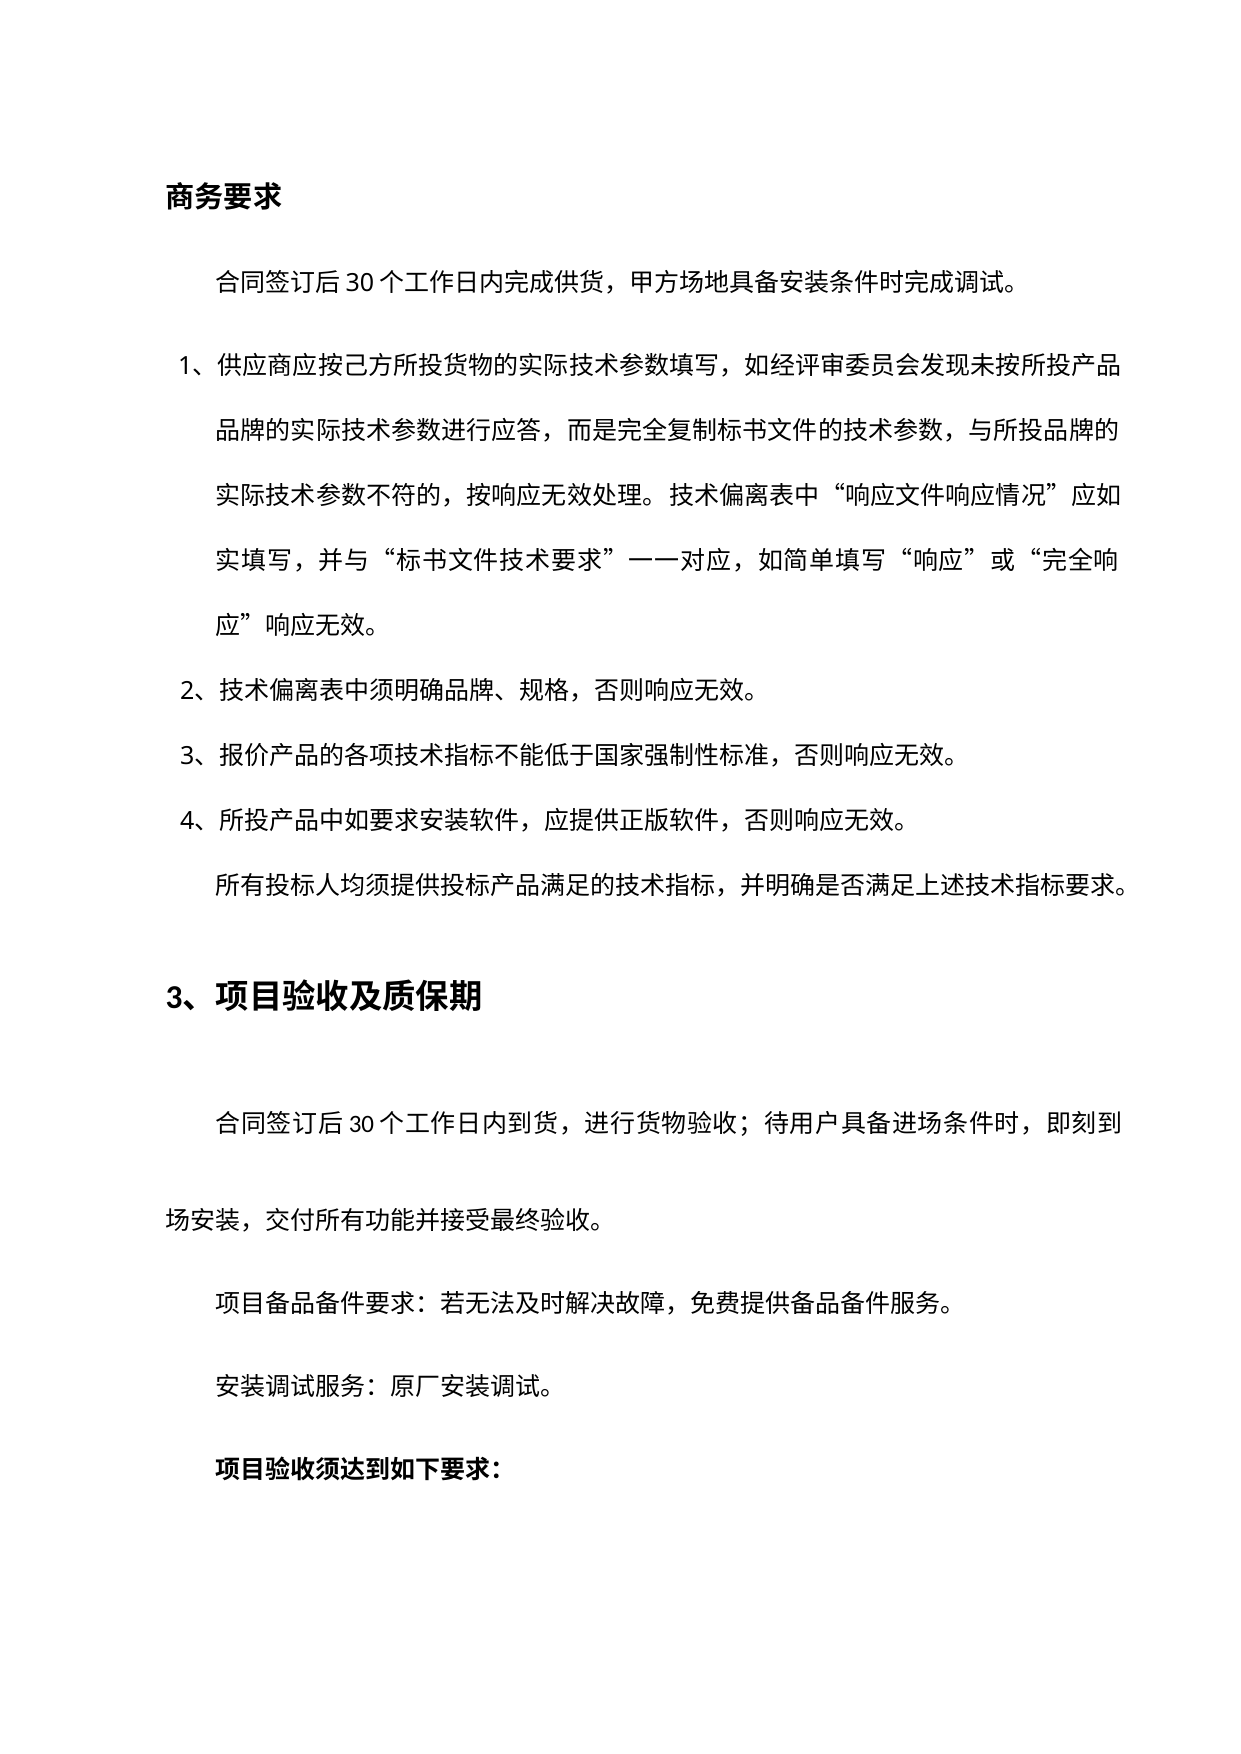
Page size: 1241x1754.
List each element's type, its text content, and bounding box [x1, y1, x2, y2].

text 所有投标人均须提供投标产品满足的技术指标，并明确是否满足上述技术指标要求。 [165, 851, 1122, 916]
text 项目验收须达到如下要求： [165, 1436, 1122, 1501]
text 4、所投产品中如要求安装软件，应提供正版软件，否则响应无效。 [165, 786, 1122, 851]
text 合同签订后30个工作日内完成供货，甲方场地具备安装条件时完成调试。 [165, 248, 1122, 313]
text 合同签订后30个工作日内到货，进行货物验收；待用户具备进场条件时，即刻到场安装，交付所有功能并接受最终验收。 [165, 1089, 1122, 1251]
text 2、技术偏离表中须明确品牌、规格，否则响应无效。 [165, 656, 1122, 721]
text 1、供应商应按己方所投货物的实际技术参数填写，如经评审委员会发现未按所投产品品牌的实际技术参数进行应答，而是完全复制标书文件的技术参数，与所投品牌的实际技术参数不符的，按响应无效处理。技术偏离表中“响应文件响应情况”应如实填写，并与“标书文件技术要求”一一对应，如简单填写“响应”或“完全响应”响应无效。 [178, 331, 1122, 656]
text 商务要求 [165, 162, 1122, 227]
text 3、报价产品的各项技术指标不能低于国家强制性标准，否则响应无效。 [165, 721, 1122, 786]
text 安装调试服务：原厂安装调试。 [165, 1352, 1122, 1417]
text 项目备品备件要求：若无法及时解决故障，免费提供备品备件服务。 [165, 1269, 1122, 1334]
subtitle 3、项目验收及质保期 [165, 961, 1122, 1026]
